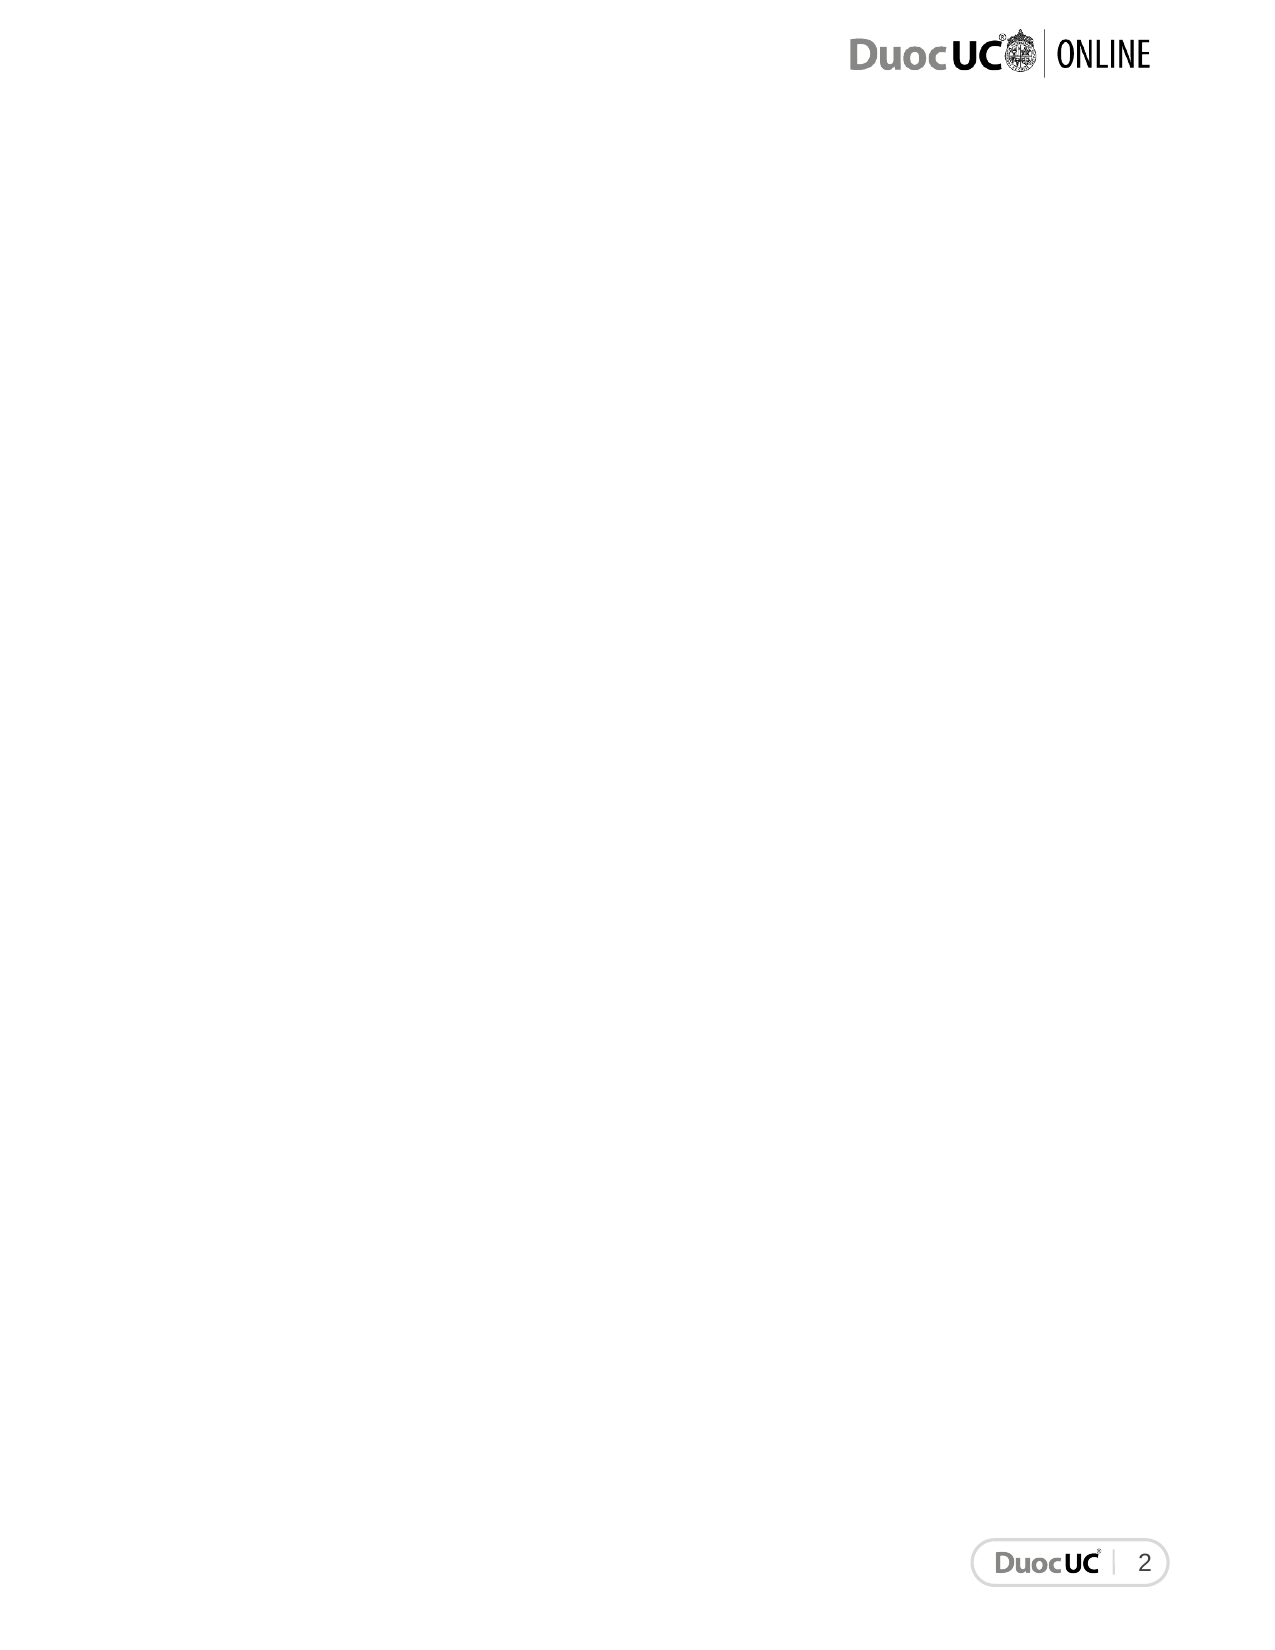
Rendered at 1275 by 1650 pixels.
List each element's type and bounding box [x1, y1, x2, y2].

picture [982, 1542, 1115, 1583]
picture [830, 3, 1170, 96]
